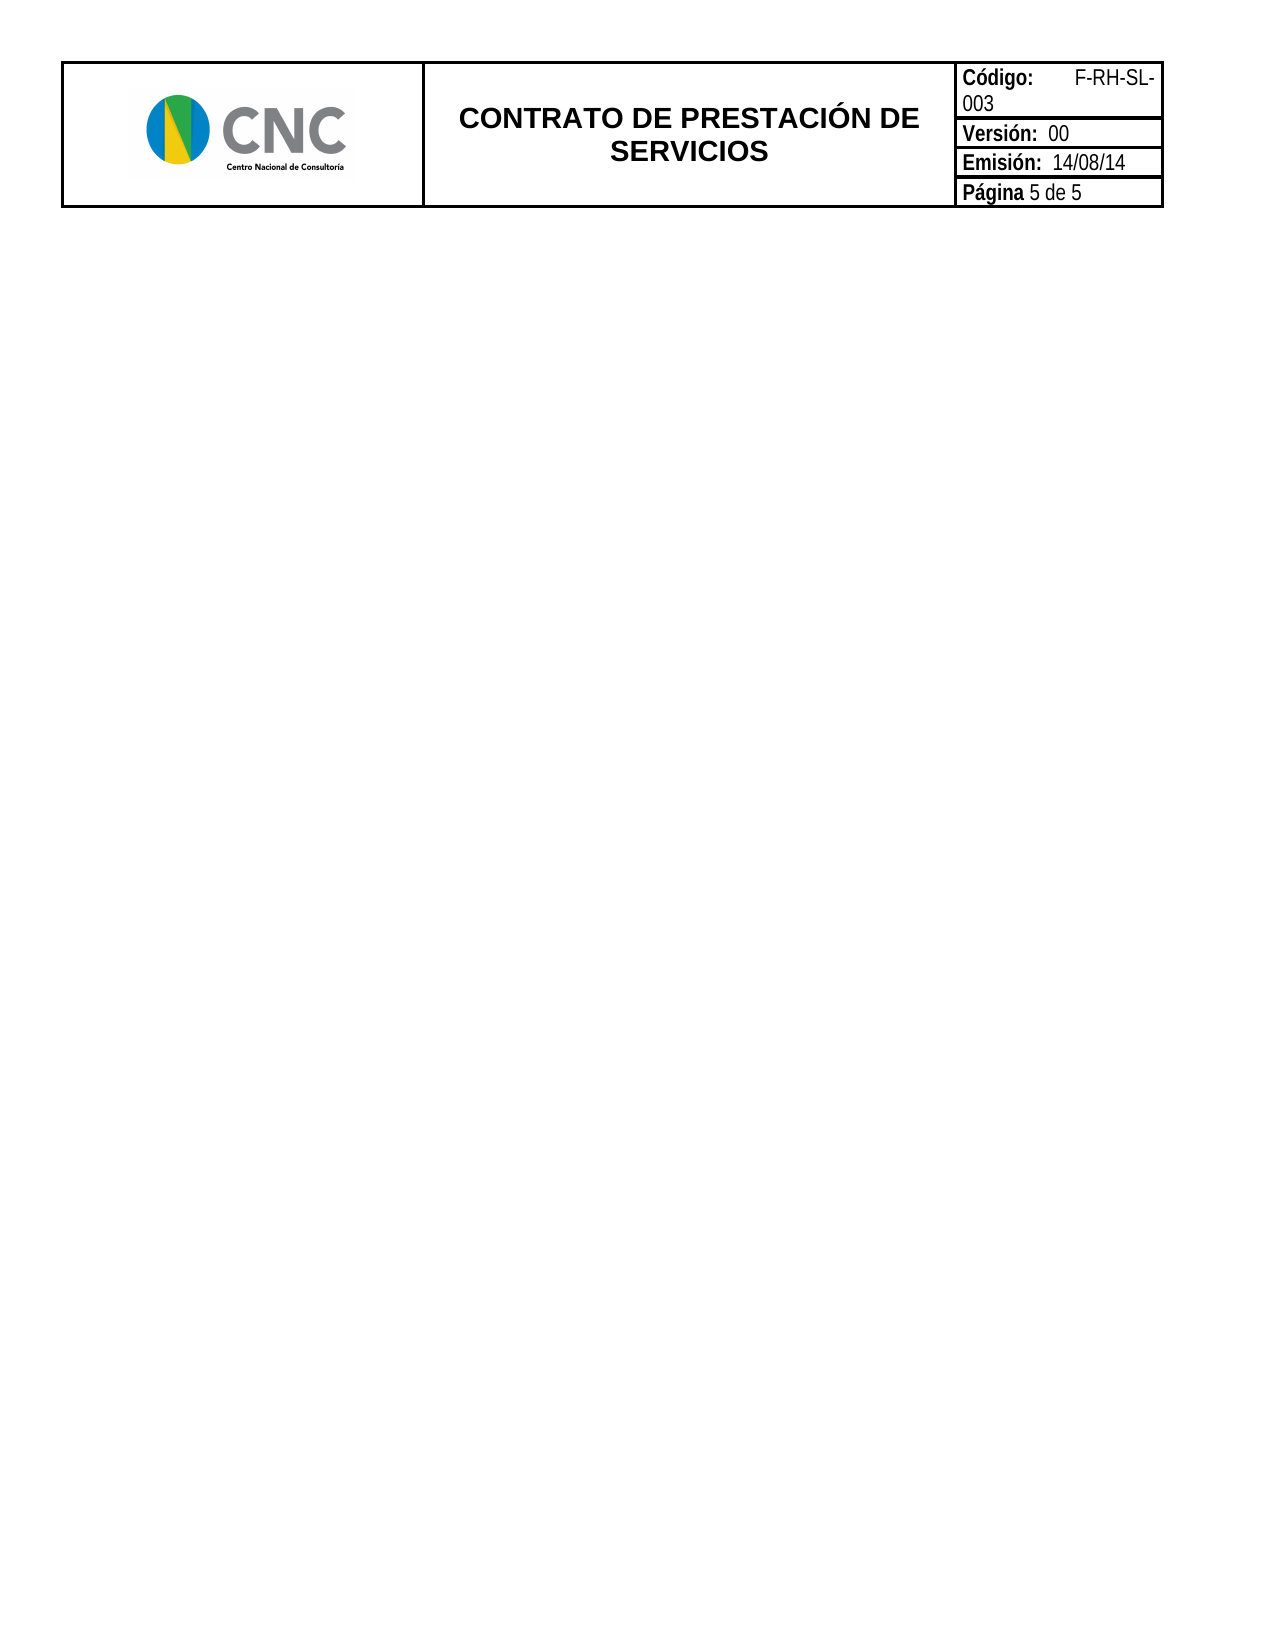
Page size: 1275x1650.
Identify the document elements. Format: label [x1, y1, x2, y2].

picture [129, 87, 357, 181]
